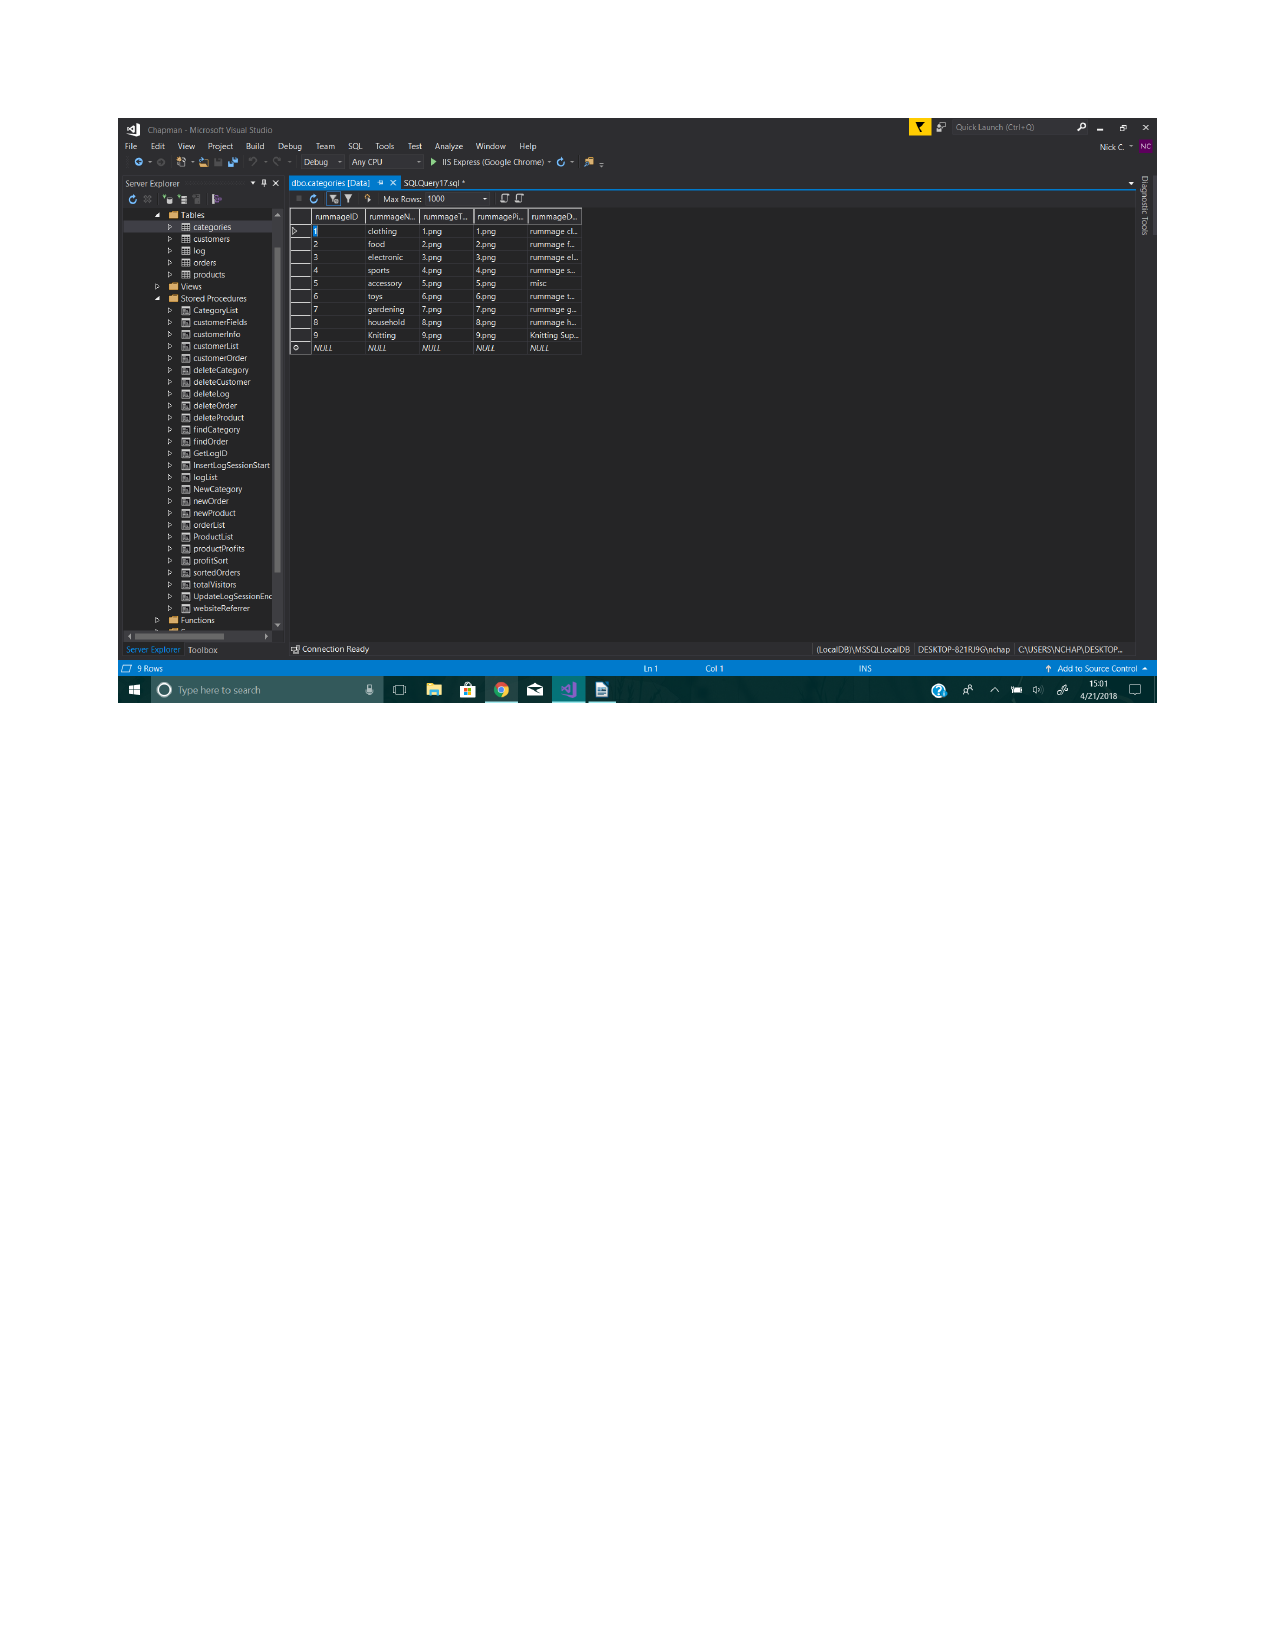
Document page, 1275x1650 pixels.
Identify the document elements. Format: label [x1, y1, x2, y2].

picture [118, 118, 1157, 703]
